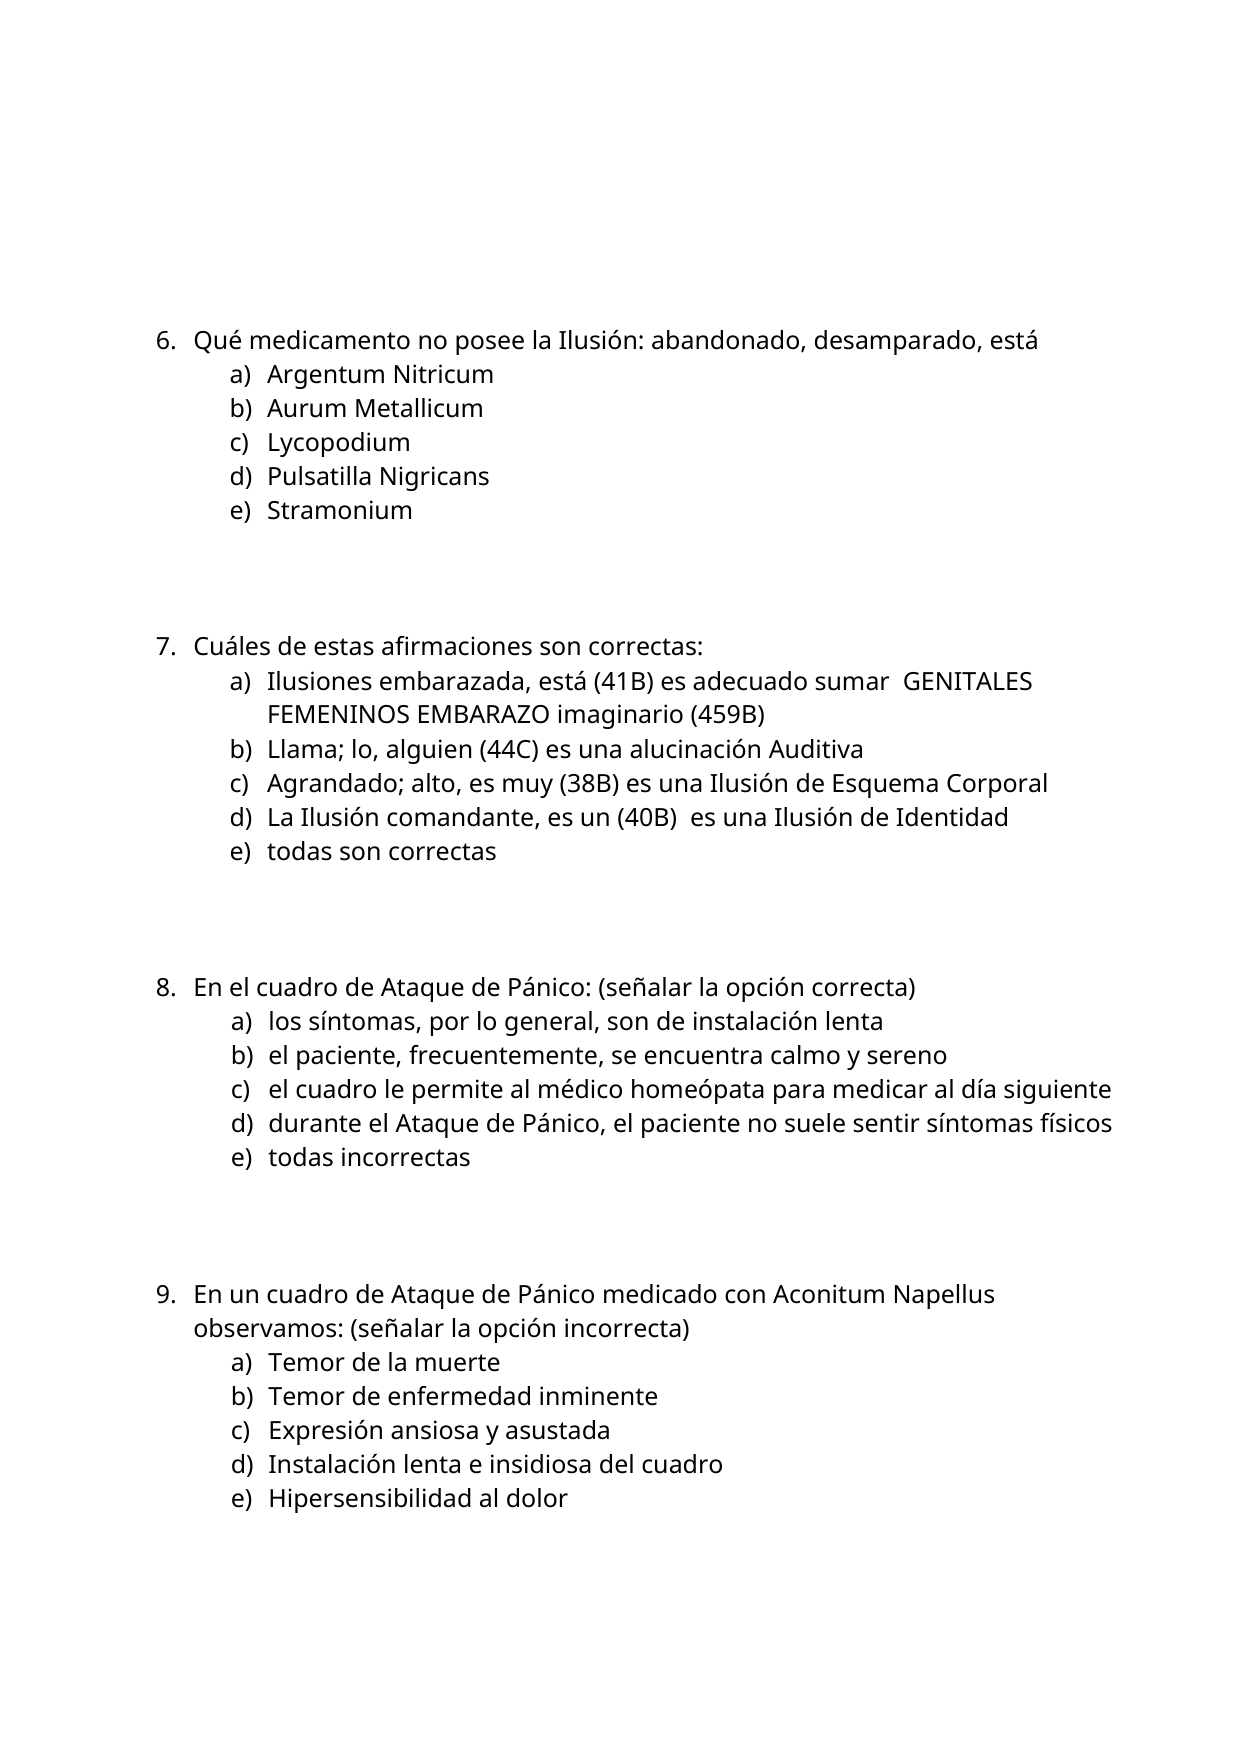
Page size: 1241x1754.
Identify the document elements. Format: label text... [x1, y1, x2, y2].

list Qué medicamento no posee la Ilusión: abandonado, desamparado, está [156, 322, 1122, 357]
list Lycopodium [229, 425, 1122, 459]
list el paciente, frecuentemente, se encuentra calmo y sereno [231, 1038, 1122, 1072]
list todas son correctas [229, 833, 1122, 867]
list Ilusiones embarazada, está (41B) es adecuado sumar GENITALES FEMENINOS EMBARAZO imaginario (459B) [229, 663, 1122, 731]
list Llama; lo, alguien (44C) es una alucinación Auditiva [229, 731, 1122, 765]
list Agrandado; alto, es muy (38B) es una Ilusión de Esquema Corporal [229, 765, 1122, 799]
list Stramonium [229, 493, 1122, 527]
list el cuadro le permite al médico homeópata para medicar al día siguiente [231, 1072, 1122, 1106]
list La Ilusión comandante, es un (40B) es una Ilusión de Identidad [229, 799, 1122, 833]
list En el cuadro de Ataque de Pánico: (señalar la opción correcta) [156, 970, 1122, 1004]
list Instalación lenta e insidiosa del cuadro [231, 1447, 1122, 1481]
list durante el Ataque de Pánico, el paciente no suele sentir síntomas físicos [231, 1106, 1122, 1140]
list Hipersensibilidad al dolor [231, 1481, 1122, 1515]
list Temor de enfermedad inminente [231, 1378, 1122, 1412]
list Argentum Nitricum [229, 357, 1122, 391]
list los síntomas, por lo general, son de instalación lenta [231, 1004, 1122, 1038]
list Aurum Metallicum [229, 391, 1122, 425]
list Pulsatilla Nigricans [229, 459, 1122, 493]
list Expresión ansiosa y asustada [231, 1412, 1122, 1447]
list Temor de la muerte [231, 1344, 1122, 1378]
list todas incorrectas [231, 1140, 1122, 1174]
list En un cuadro de Ataque de Pánico medicado con Aconitum Napellus observamos: (señalar la opción incorrecta) [156, 1276, 1122, 1344]
list Cuáles de estas afirmaciones son correctas: [156, 629, 1122, 663]
